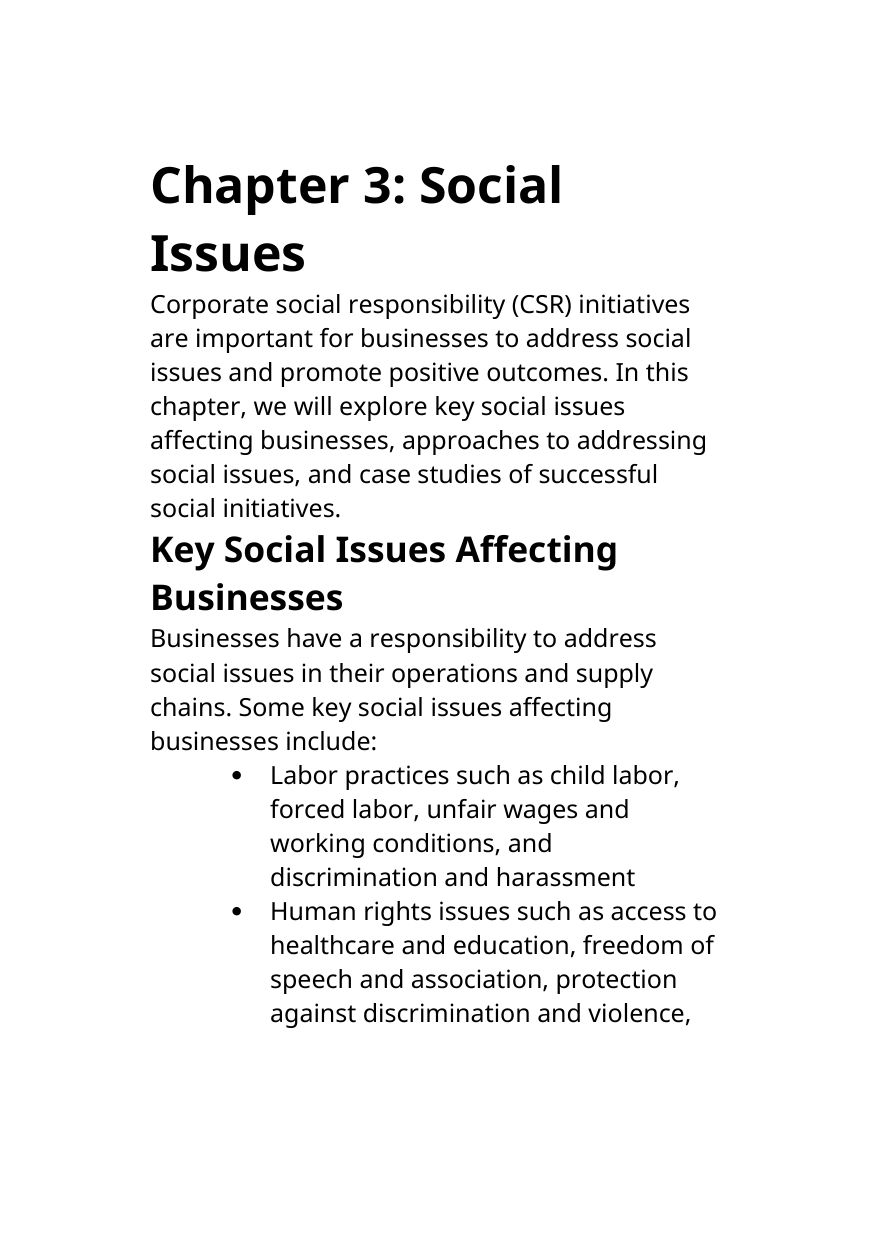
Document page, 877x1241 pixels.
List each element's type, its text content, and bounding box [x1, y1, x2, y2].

list Labor practices such as child labor, forced labor, unfair wages and working conditions, and discrimination and harassment [232, 757, 727, 894]
text Corporate social responsibility (CSR) initiatives are important for businesses to address social issues and promote positive outcomes. In this chapter, we will explore key social issues affecting businesses, approaches to addressing social issues, and case studies of successful social initiatives. [150, 286, 727, 525]
text Businesses have a responsibility to address social issues in their operations and supply chains. Some key social issues affecting businesses include: [150, 621, 727, 757]
subtitle Key Social Issues Affecting Businesses [150, 525, 727, 621]
subtitle Chapter 3: Social Issues [150, 150, 727, 286]
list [232, 894, 727, 1030]
